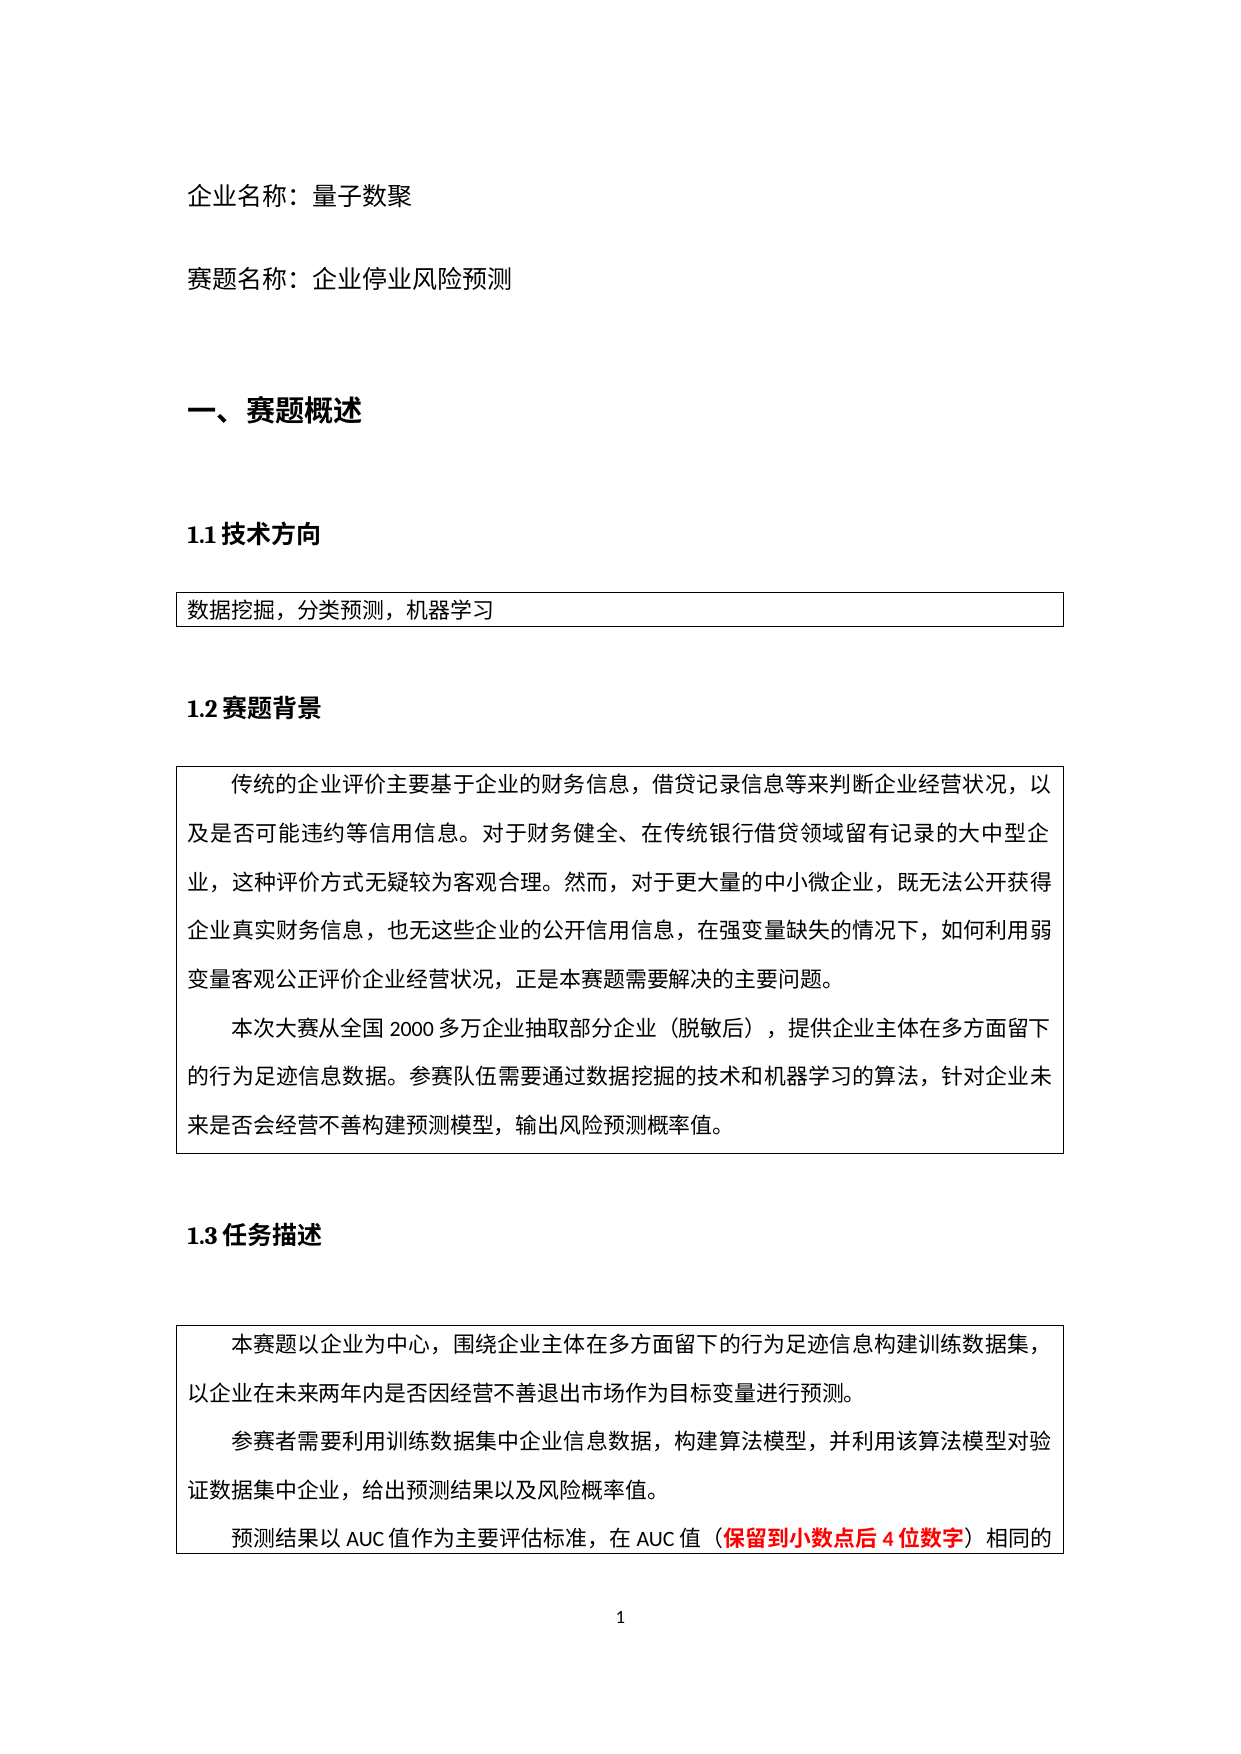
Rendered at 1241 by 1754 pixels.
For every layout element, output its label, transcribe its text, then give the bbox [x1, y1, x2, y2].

subtitle 1.1技术方向 [187, 501, 1053, 566]
subtitle 1.2赛题背景 [187, 674, 1053, 739]
subtitle 1.3任务描述 [187, 1201, 1053, 1266]
subtitle 一、赛题概述 [187, 376, 1053, 441]
table_header 传统的企业评价主要基于企业的财务信息，借贷记录信息等来判断企业经营状况，以及是否可能违约等信用信息。对于财务健全、在传统银行借贷领域留有记录的大中型企业，这种评价方式无疑较为客观合理。然而，对于更大量的中小微企业，既无法公开获得企业真实财务信息，也无这些企业的公开信用信息，在强变量缺失的情况下，如何利用弱变量客观公正评价企业经营状况，正是本赛题需要解决的主要问题。 本次大赛从全国2000多万企业抽取部分企业（脱敏后），提供企业主体在多方面留下的行为足迹信息数据。参赛队伍需要通过数据挖掘的技术和机器学习的算法，针对企业未来是否会经营不善构建预测模型，输出风险预测概率值。 [177, 767, 1063, 1153]
table_header 数据挖掘，分类预测，机器学习 [177, 593, 1063, 626]
text 赛题名称：企业停业风险预测 [187, 245, 1053, 310]
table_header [177, 1326, 1063, 1553]
text 企业名称：量子数聚 [187, 162, 1053, 227]
